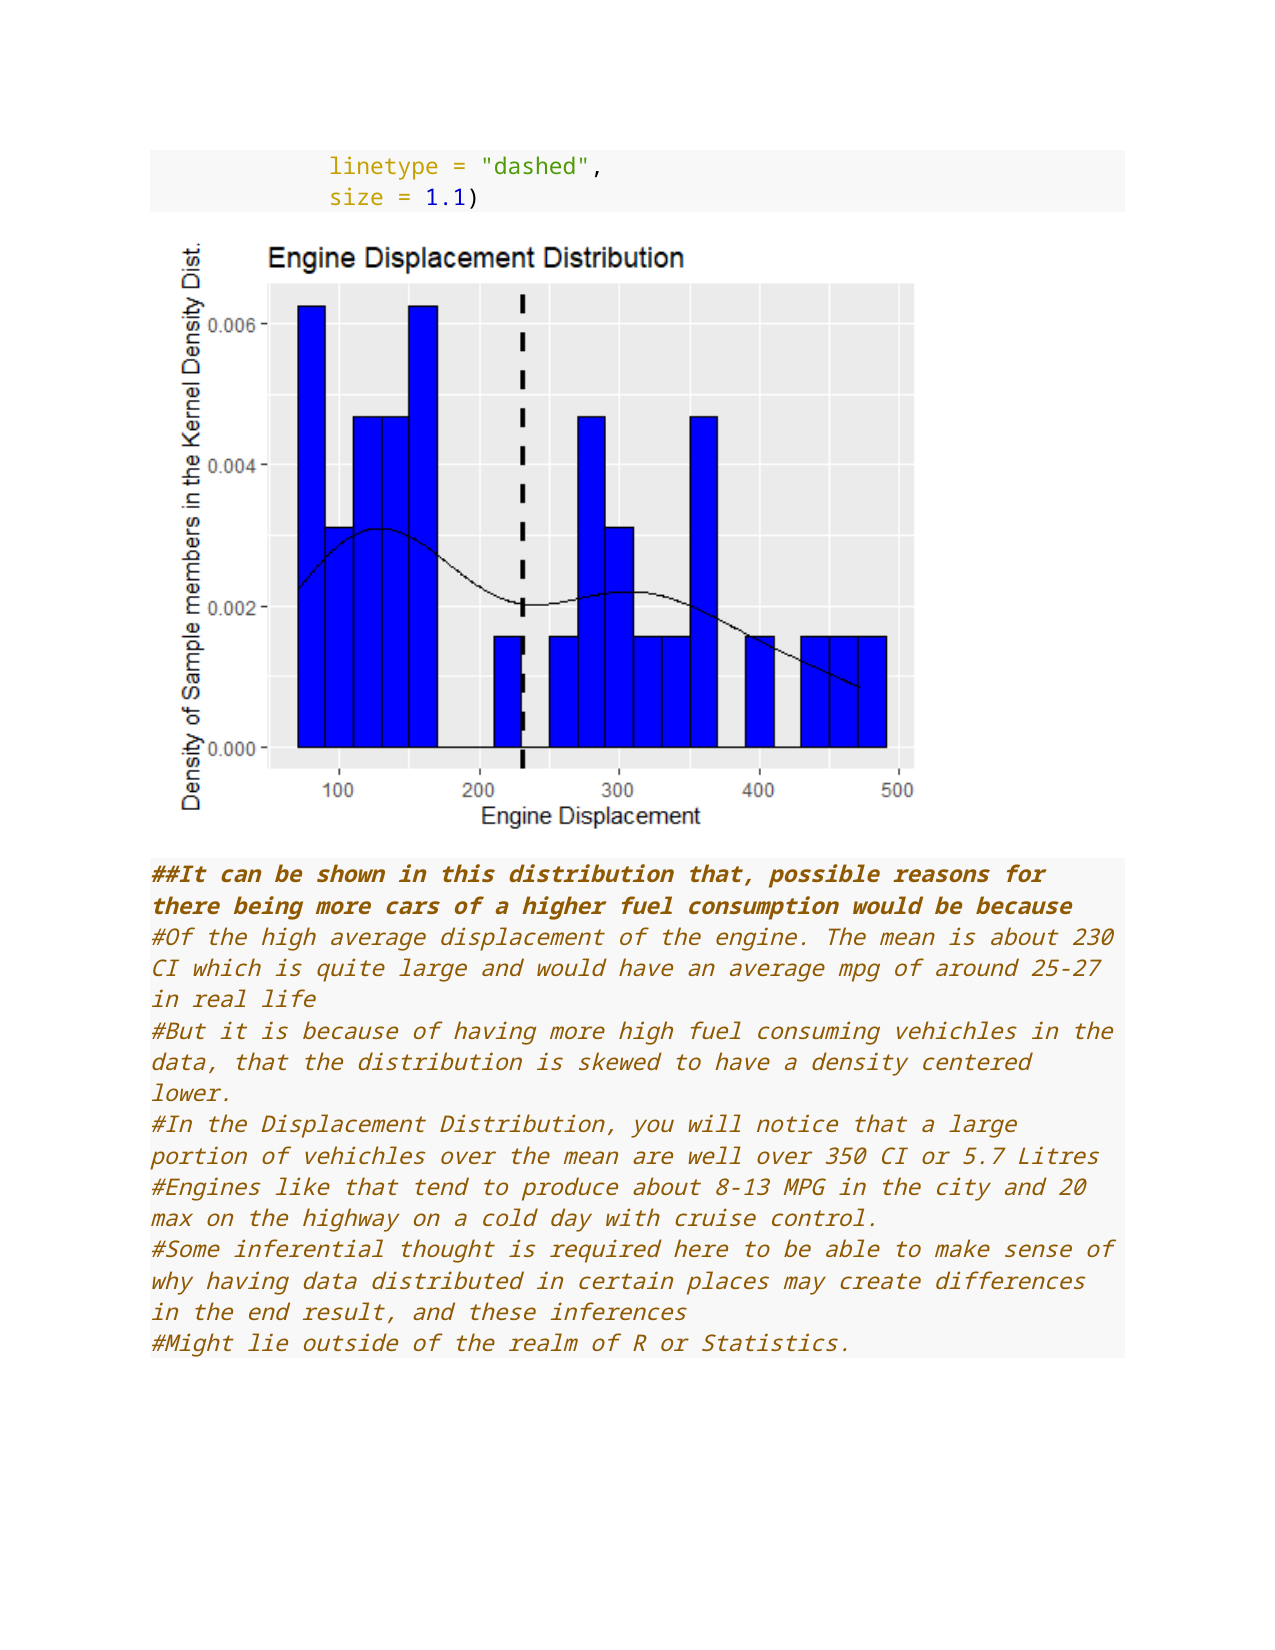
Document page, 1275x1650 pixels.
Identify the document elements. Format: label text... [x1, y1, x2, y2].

picture [168, 233, 927, 840]
text ##It can be shown in this distribution that, possible reasons for there being more cars of a higher fuel consumption would be because #Of the high average displacement of the engine. The mean is about 230 CI which is quite large and would have an average mpg of around 25-27 in real life #But it is because of having more high fuel consuming vehichles in the data, that the distribution is skewed to have a density centered lower. #In the Displacement Distribution, you will notice that a large portion of vehichles over the mean are well over 350 CI or 5.7 Litres #Engines like that tend to produce about 8-13 MPG in the city and 20 max on the highway on a cold day with cruise control. #Some inferential thought is required here to be able to make sense of why having data distributed in certain places may create differences in the end result, and these inferences #Might lie outside of the realm of R or Statistics. [150, 858, 1125, 1358]
